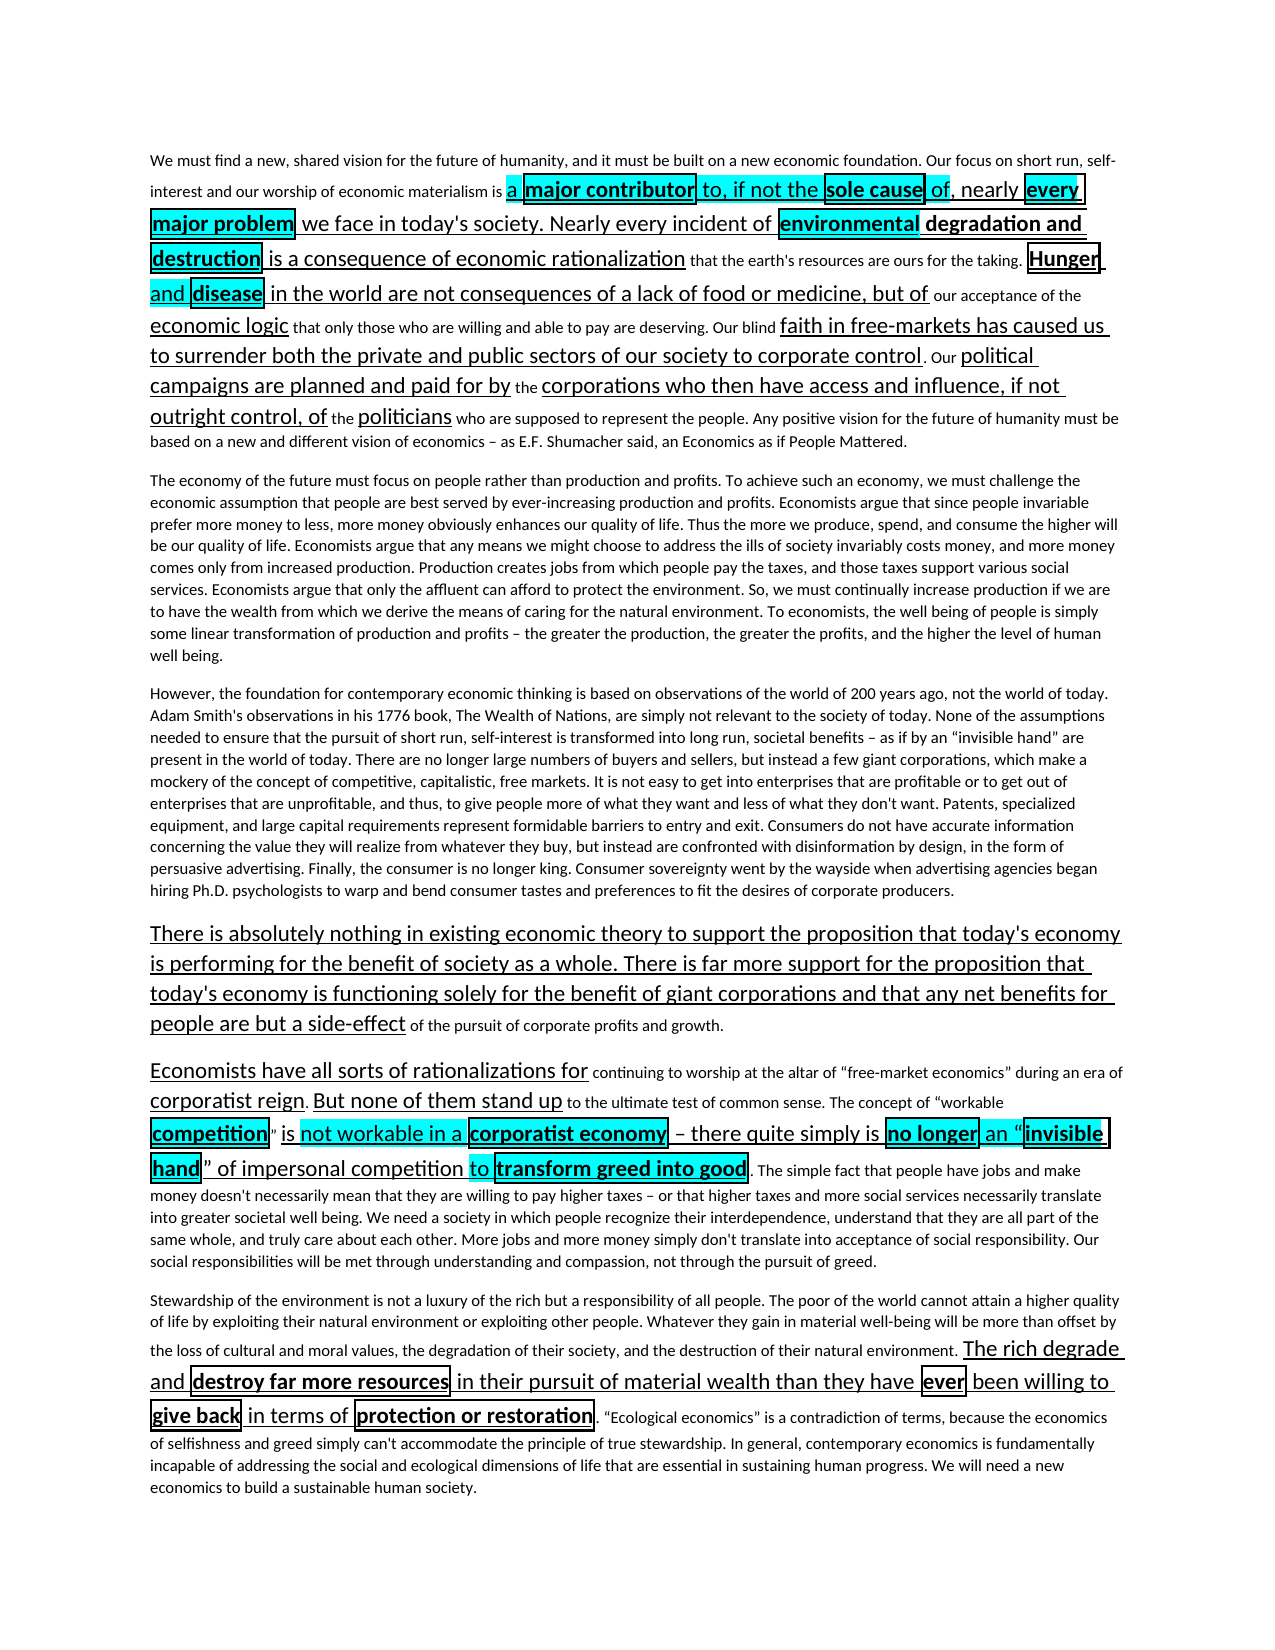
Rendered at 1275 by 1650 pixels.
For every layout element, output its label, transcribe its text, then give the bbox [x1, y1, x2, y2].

text The economy of the future must focus on people rather than production and profits. To achieve such an economy, we must challenge the economic assumption that people are best served by ever-increasing production and profits. Economists argue that since people invariable prefer more money to less, more money obviously enhances our quality of life. Thus the more we produce, spend, and consume the higher will be our quality of life. Economists argue that any means we might choose to address the ills of society invariably costs money, and more money comes only from increased production. Production creates jobs from which people pay the taxes, and those taxes support various social services. Economists argue that only the affluent can afford to protect the environment. So, we must continually increase production if we are to have the wealth from which we derive the means of caring for the natural environment. To economists, the well being of people is simply some linear transformation of production and profits – the greater the production, the greater the profits, and the higher the level of human well being. [150, 470, 1125, 665]
text Stewardship of the environment is not a luxury of the rich but a responsibility of all people. The poor of the world cannot attain a higher quality of life by exploiting their natural environment or exploiting other people. Whatever they gain in material well-being will be more than offset by the loss of cultural and moral values, the degradation of their society, and the destruction of their natural environment. The rich degrade and destroy far more resources in their pursuit of material wealth than they have ever been willing to give back in terms of protection or restoration. “Ecological economics” is a contradiction of terms, because the economics of selfishness and greed simply can't accommodate the principle of true stewardship. In general, contemporary economics is fundamentally incapable of addressing the social and ecological dimensions of life that are essential in sustaining human progress. We will need a new economics to build a sustainable human society. [150, 1290, 1125, 1497]
text Economists have all sorts of rationalizations for continuing to worship at the altar of “free-market economics” during an era of corporatist reign. But none of them stand up to the ultimate test of common sense. The concept of “workable competition” is not workable in a corporatist economy – there quite simply is no longer an “invisible hand” of impersonal competition to transform greed into good. The simple fact that people have jobs and make money doesn't necessarily mean that they are willing to pay higher taxes – or that higher taxes and more social services necessarily translate into greater societal well being. We need a society in which people recognize their interdependence, understand that they are all part of the same whole, and truly care about each other. More jobs and more money simply don't translate into acceptance of social responsibility. Our social responsibilities will be met through understanding and compassion, not through the pursuit of greed. [150, 1056, 1125, 1272]
text However, the foundation for contemporary economic thinking is based on observations of the world of 200 years ago, not the world of today. Adam Smith's observations in his 1776 book, The Wealth of Nations, are simply not relevant to the society of today. None of the assumptions needed to ensure that the pursuit of short run, self-interest is transformed into long run, societal benefits – as if by an “invisible hand” are present in the world of today. There are no longer large numbers of buyers and sellers, but instead a few giant corporations, which make a mockery of the concept of competitive, capitalistic, free markets. It is not easy to get into enterprises that are profitable or to get out of enterprises that are unprofitable, and thus, to give people more of what they want and less of what they don't want. Patents, specialized equipment, and large capital requirements represent formidable barriers to entry and exit. Consumers do not have accurate information concerning the value they will realize from whatever they buy, but instead are confronted with disinformation by design, in the form of persuasive advertising. Finally, the consumer is no longer king. Consumer sovereignty went by the wayside when advertising agencies began hiring Ph.D. psychologists to warp and bend consumer tastes and preferences to fit the desires of corporate producers. [150, 683, 1125, 901]
text We must find a new, shared vision for the future of humanity, and it must be built on a new economic foundation. Our focus on short run, self-interest and our worship of economic materialism is a major contributor to, if not the sole cause of, nearly every major problem we face in today's society. Nearly every incident of environmental degradation and destruction is a consequence of economic rationalization that the earth's resources are ours for the taking. Hunger and disease in the world are not consequences of a lack of food or medicine, but of our acceptance of the economic logic that only those who are willing and able to pay are deserving. Our blind faith in free-markets has caused us to surrender both the private and public sectors of our society to corporate control. Our political campaigns are planned and paid for by the corporations who then have access and influence, if not outright control, of the politicians who are supposed to represent the people. Any positive vision for the future of humanity must be based on a new and different vision of economics – as E.F. Shumacher said, an Economics as if People Mattered. [150, 150, 1125, 452]
text There is absolutely nothing in existing economic theory to support the proposition that today's economy is performing for the benefit of society as a whole. There is far more support for the proposition that today's economy is functioning solely for the benefit of giant corporations and that any net benefits for people are but a side-effect of the pursuit of corporate profits and growth. [150, 919, 1125, 1038]
